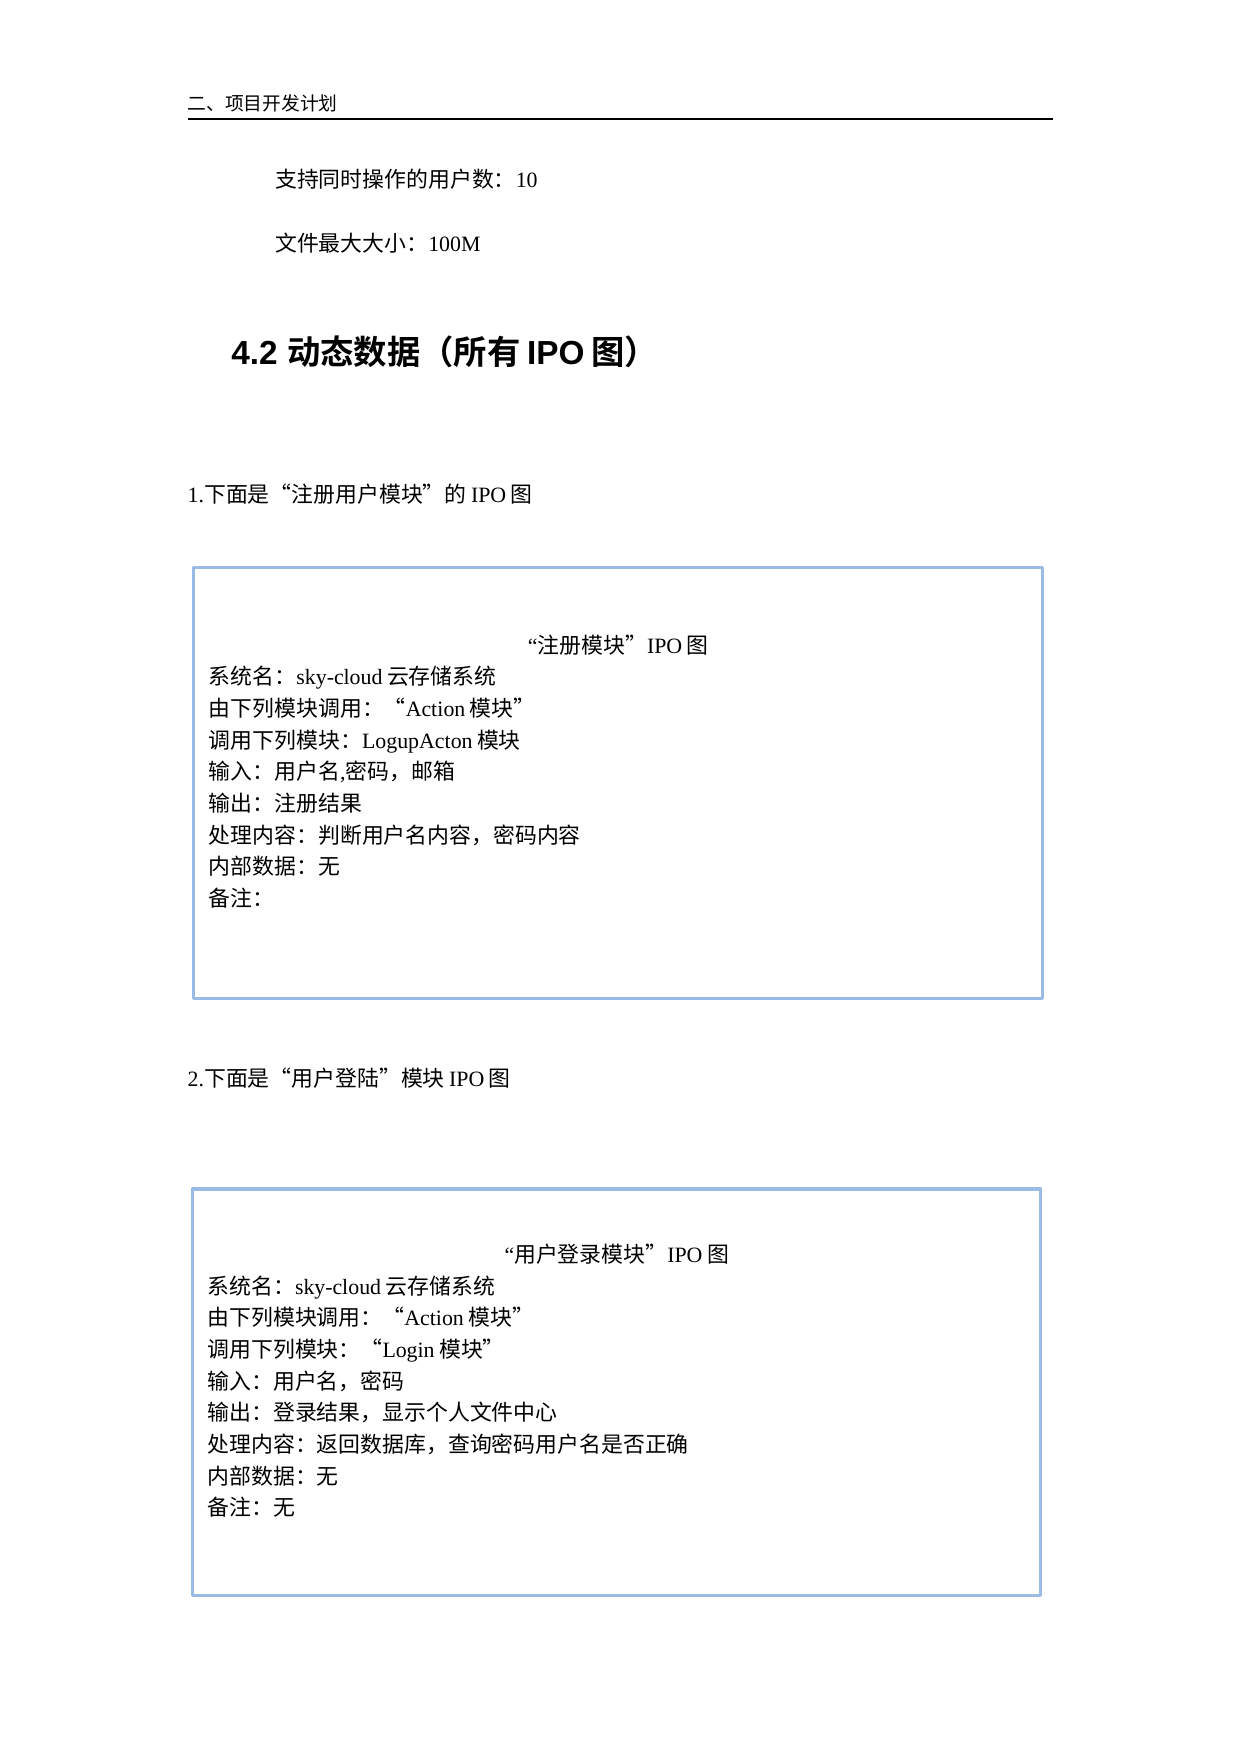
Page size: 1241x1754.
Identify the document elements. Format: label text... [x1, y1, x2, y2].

text 1.下面是“注册用户模块”的IPO图 [187, 477, 1053, 509]
text 文件最大大小：100M [231, 226, 1053, 258]
subtitle 4.2 动态数据（所有IPO图） [187, 317, 1053, 382]
text 支持同时操作的用户数：10 [231, 162, 1053, 194]
text 2.下面是“用户登陆”模块IPO图 [187, 1061, 1053, 1093]
